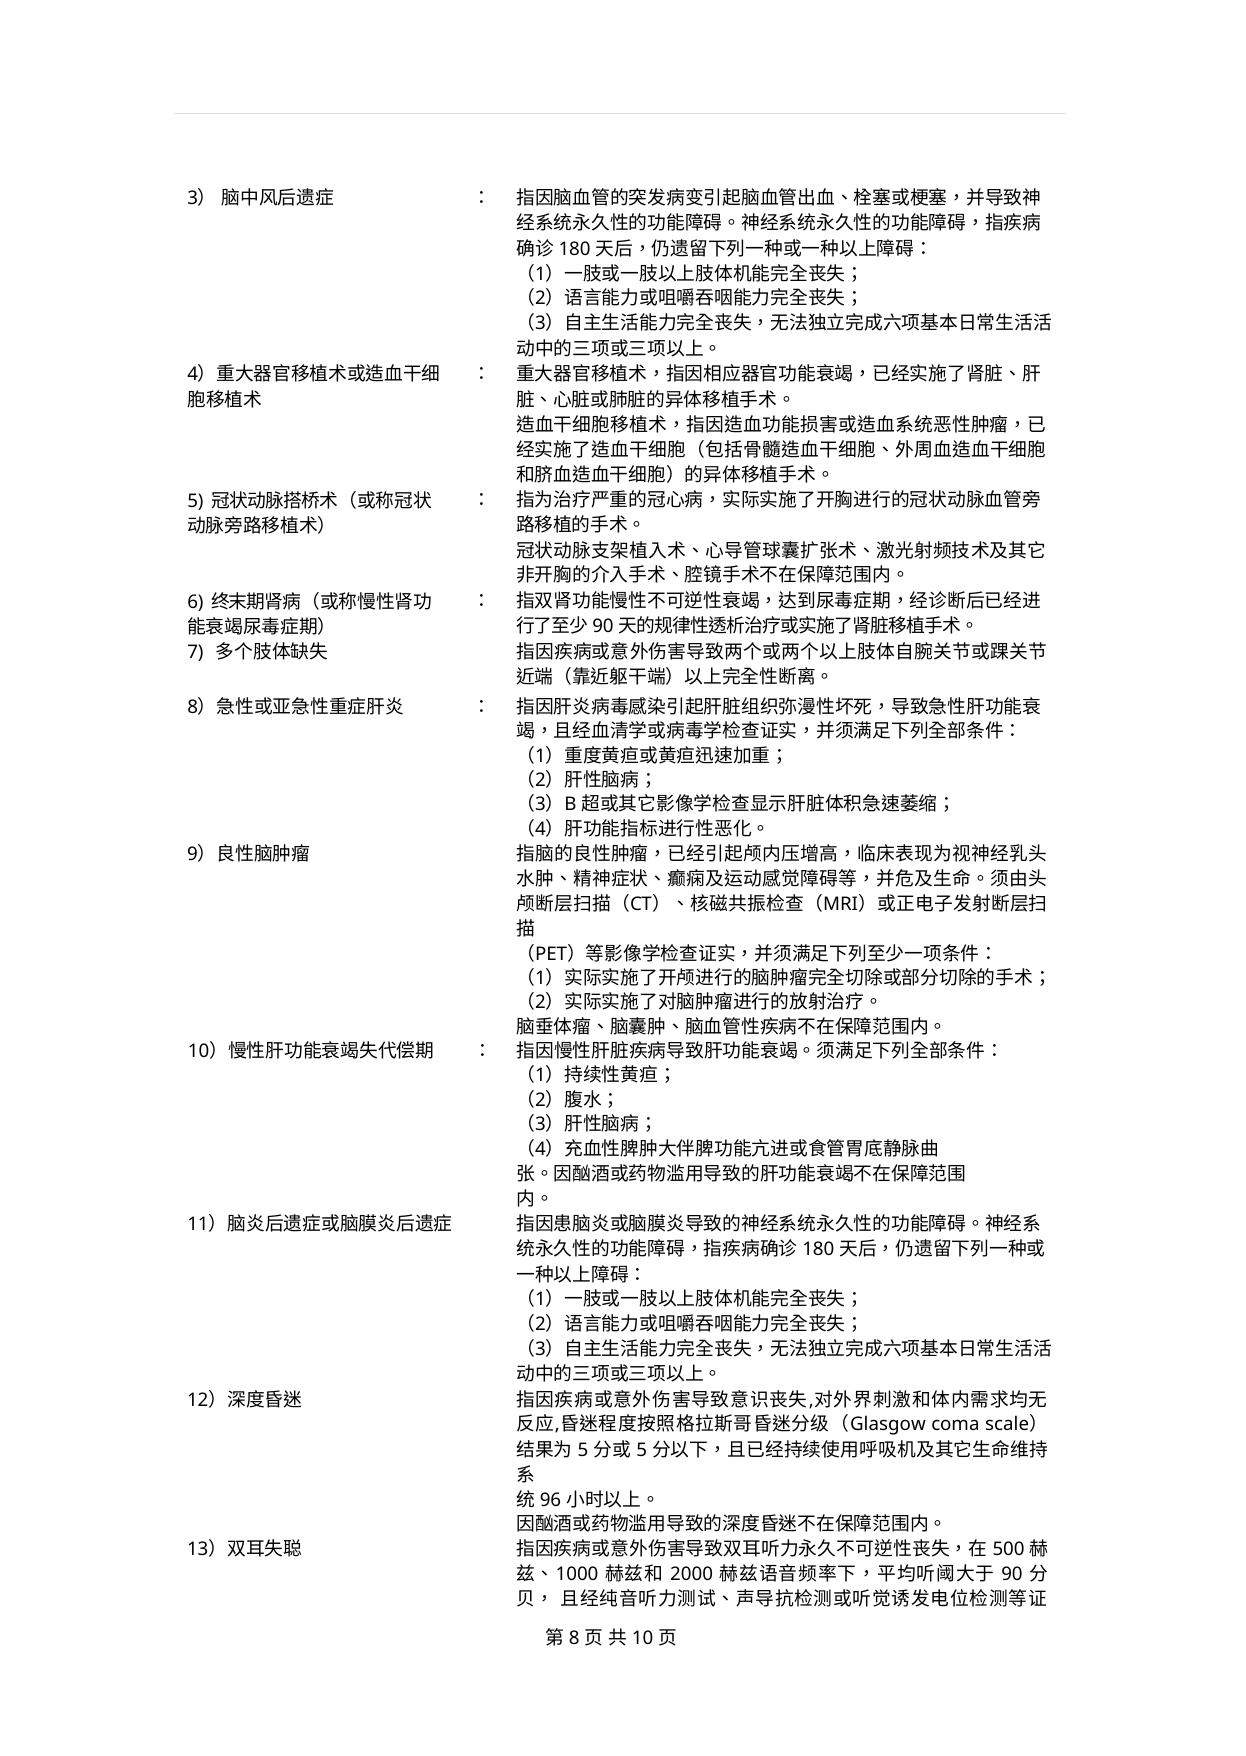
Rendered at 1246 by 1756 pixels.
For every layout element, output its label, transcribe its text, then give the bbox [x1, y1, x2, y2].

text 统永久性的功能障碍，指疾病确诊 180 天后，仍遗留下列一种或一种以上障碍： [516, 1235, 1053, 1286]
text ： 指为治疗严重的冠心病，实际实施了开胸进行的冠状动脉血管旁 路移植的手术。 [472, 487, 1048, 537]
text 冠状动脉支架植入术、心导管球囊扩张术、激光射频技术及其它非开胸的介入手术、腔镜手术不在保障范围内。 [516, 537, 1048, 587]
text （3）B 超或其它影像学检查显示肝脏体积急速萎缩； [516, 791, 1079, 816]
text （2）语言能力或咀嚼吞咽能力完全丧失； [516, 285, 1079, 309]
text （2）语言能力或咀嚼吞咽能力完全丧失； [516, 1311, 1079, 1335]
text 8）急性或亚急性重症肝炎 ： 指因肝炎病毒感染引起肝脏组织弥漫性坏死，导致急性肝功能衰 [187, 694, 1079, 718]
text 脑垂体瘤、脑囊肿、脑血管性疾病不在保障范围内。 [516, 1014, 1079, 1038]
text 经系统永久性的功能障碍。神经系统永久性的功能障碍，指疾病确诊 180 天后，仍遗留下列一种或一种以上障碍： [516, 209, 1048, 260]
list 多个肢体缺失 指因疾病或意外伤害导致两个或两个以上肢体自腕关节或踝关节 近端（靠近躯干端）以上完全性断离。 [187, 639, 1048, 689]
text 3） 脑中风后遗症 ： 指因脑血管的突发病变引起脑血管出血、栓塞或梗塞，并导致神 [187, 185, 1079, 209]
text （2）肝性脑病； [516, 767, 1079, 791]
text 10）慢性肝功能衰竭失代偿期 ： 指因慢性肝脏疾病导致肝功能衰竭。须满足下列全部条件： [162, 1038, 1029, 1062]
text （1）重度黄疸或黄疸迅速加重； [516, 743, 1079, 767]
text 11）脑炎后遗症或脑膜炎后遗症 指因患脑炎或脑膜炎导致的神经系统永久性的功能障碍。神经系 [187, 1211, 1079, 1235]
text （2）腹水； [516, 1087, 1079, 1111]
list 终末期肾病（或称慢性肾功能衰竭尿毒症期） [187, 588, 450, 639]
list 冠状动脉搭桥术（或称冠状动脉旁路移植术） [187, 488, 450, 538]
text （4）肝功能指标进行性恶化。 [516, 816, 1079, 840]
text 造血干细胞移植术，指因造血功能损害或造血系统恶性肿瘤，已经实施了造血干细胞（包括骨髓造血干细胞、外周血造血干细胞和脐血造血干细胞）的异体移植手术。 [516, 411, 1048, 487]
text 12）深度昏迷 指因疾病或意外伤害导致意识丧失,对外界刺激和体内需求均无 反应,昏迷程度按照格拉斯哥昏迷分级（Glasgow coma scale）结果为 5 分或 5 分以下，且已经持续使用呼吸机及其它生命维持系 [187, 1386, 1048, 1486]
text （1）一肢或一肢以上肢体机能完全丧失； [516, 261, 1079, 285]
text （PET）等影像学检查证实，并须满足下列至少一项条件： [516, 941, 1079, 965]
text （4）充血性脾肿大伴脾功能亢进或食管胃底静脉曲张。因酗酒或药物滥用导致的肝功能衰竭不在保障范围内。 [516, 1136, 977, 1211]
text ： 指双肾功能慢性不可逆性衰竭，达到尿毒症期，经诊断后已经进 行了至少 90 天的规律性透析治疗或实施了肾脏移植手术。 [472, 587, 1048, 638]
text （1）一肢或一肢以上肢体机能完全丧失； [516, 1286, 1079, 1311]
text （3）自主生活能力完全丧失，无法独立完成六项基本日常生活活动中的三项或三项以上。 [516, 309, 1053, 360]
text （2）实际实施了对脑肿瘤进行的放射治疗。 [516, 989, 1079, 1014]
text （3）自主生活能力完全丧失，无法独立完成六项基本日常生活活动中的三项或三项以上。 [516, 1335, 1053, 1386]
text 竭，且经血清学或病毒学检查证实，并须满足下列全部条件： [516, 718, 1079, 743]
text ： 重大器官移植术，指因相应器官功能衰竭，已经实施了肾脏、肝 脏、心脏或肺脏的异体移植手术。 [472, 360, 1048, 411]
text 4）重大器官移植术或造血干细胞移植术 [187, 360, 450, 411]
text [187, 1535, 1048, 1611]
text 9）良性脑肿瘤 指脑的良性肿瘤，已经引起颅内压增高，临床表现为视神经乳头 水肿、精神症状、癫痫及运动感觉障碍等，并危及生命。须由头颅断层扫描（CT）、核磁共振检查（MRI）或正电子发射断层扫描 [187, 840, 1048, 941]
text （3）肝性脑病； [516, 1111, 1079, 1136]
text 因酗酒或药物滥用导致的深度昏迷不在保障范围内。 [516, 1511, 1079, 1535]
text （1）持续性黄疸； [516, 1062, 1079, 1087]
text 统 96 小时以上。 [516, 1486, 1079, 1511]
text （1）实际实施了开颅进行的脑肿瘤完全切除或部分切除的手术； [516, 965, 1079, 989]
